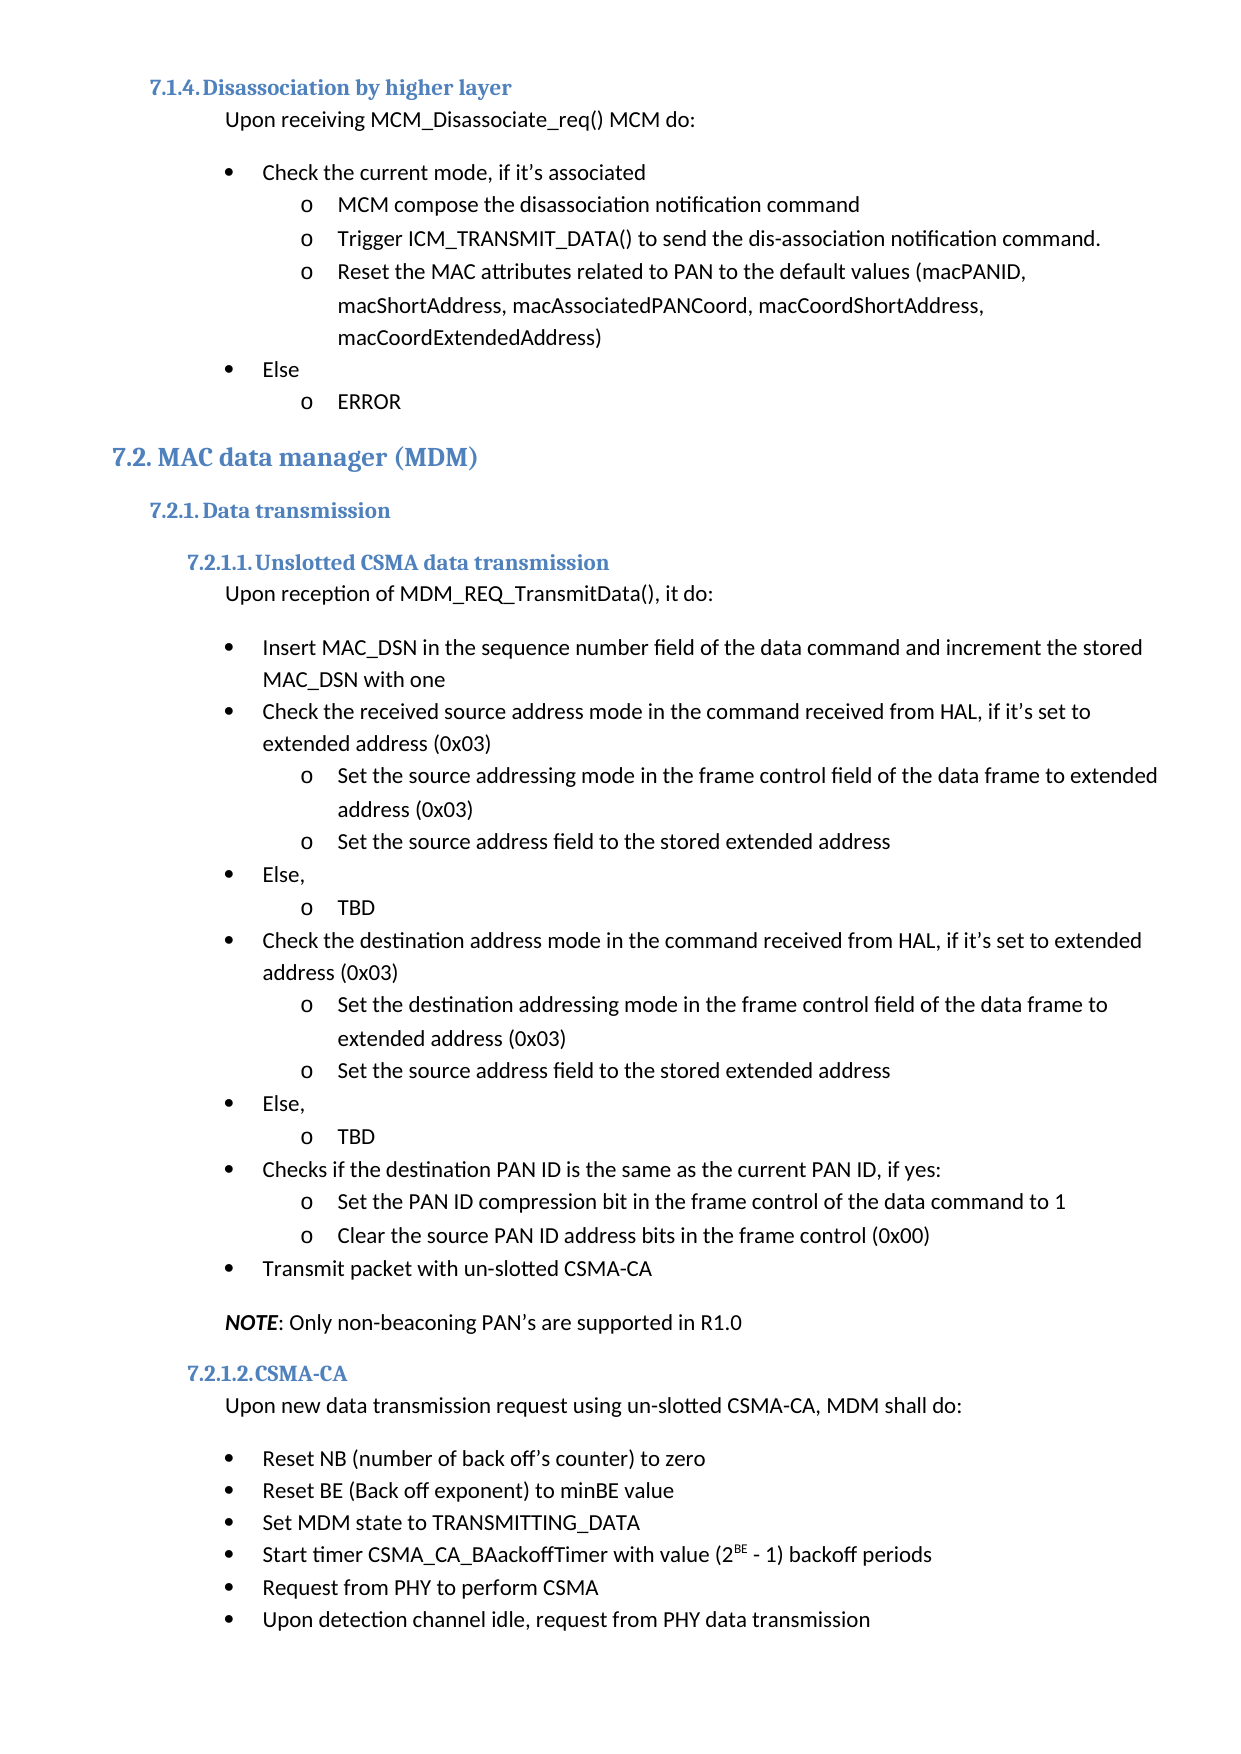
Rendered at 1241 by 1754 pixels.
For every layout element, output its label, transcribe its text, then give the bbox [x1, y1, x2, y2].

list Start timer CSMA_CA_BAackoffTimer with value (2BE - 1) backoff periods [225, 1540, 1165, 1568]
list Transmit packet with un-slotted CSMA-CA [225, 1254, 1165, 1283]
list Else, [225, 860, 1165, 888]
list Check the destination address mode in the command received from HAL, if it’s set to extended address (0x03) [225, 926, 1165, 986]
list Set MDM state to TRANSMITTING_DATA [225, 1508, 1165, 1536]
list MCM compose the disassociation notification command [300, 190, 1165, 219]
list Check the current mode, if it’s associated [225, 158, 1165, 186]
list Set the source addressing mode in the frame control field of the data frame to extended address (0x03) [300, 761, 1165, 823]
list ERROR [300, 387, 1165, 417]
list Request from PHY to perform CSMA [225, 1573, 1165, 1601]
list Reset NB (number of back off’s counter) to zero [225, 1444, 1165, 1472]
subtitle Unslotted CSMA data transmission [187, 549, 1165, 576]
list Else [225, 355, 1165, 383]
subtitle CSMA-CA [187, 1361, 1165, 1387]
text Upon receiving MCM_Disassociate_req() MCM do: [225, 105, 1165, 133]
subtitle Disassociation by higher layer [150, 75, 1165, 101]
list Set the PAN ID compression bit in the frame control of the data command to 1 [300, 1187, 1165, 1217]
subtitle Data transmission [150, 498, 1165, 525]
list Set the source address field to the stored extended address [300, 827, 1165, 856]
list Upon detection channel idle, request from PHY data transmission [225, 1605, 1165, 1633]
list Check the received source address mode in the command received from HAL, if it’s set to extended address (0x03) [225, 697, 1165, 757]
list TBD [300, 1122, 1165, 1151]
list Checks if the destination PAN ID is the same as the current PAN ID, if yes: [225, 1155, 1165, 1183]
list Trigger ICM_TRANSMIT_DATA() to send the dis-association notification command. [300, 224, 1165, 253]
subtitle MAC data manager (MDM) [112, 442, 1165, 473]
list TBD [300, 893, 1165, 922]
list Set the source address field to the stored extended address [300, 1056, 1165, 1085]
list Clear the source PAN ID address bits in the frame control (0x00) [300, 1221, 1165, 1250]
list Insert MAC_DSN in the sequence number field of the data command and increment the stored MAC_DSN with one [225, 633, 1165, 693]
list Else, [225, 1089, 1165, 1118]
list Reset BE (Back off exponent) to minBE value [225, 1476, 1165, 1504]
text Upon new data transmission request using un-slotted CSMA-CA, MDM shall do: [225, 1391, 1165, 1419]
list Reset the MAC attributes related to PAN to the default values (macPANID, macShortAddress, macAssociatedPANCoord, macCoordShortAddress, macCoordExtendedAddress) [300, 257, 1165, 351]
text NOTE: Only non-beaconing PAN’s are supported in R1.0 [225, 1308, 1165, 1336]
text Upon reception of MDM_REQ_TransmitData(), it do: [225, 579, 1165, 608]
list Set the destination addressing mode in the frame control field of the data frame to extended address (0x03) [300, 991, 1165, 1052]
